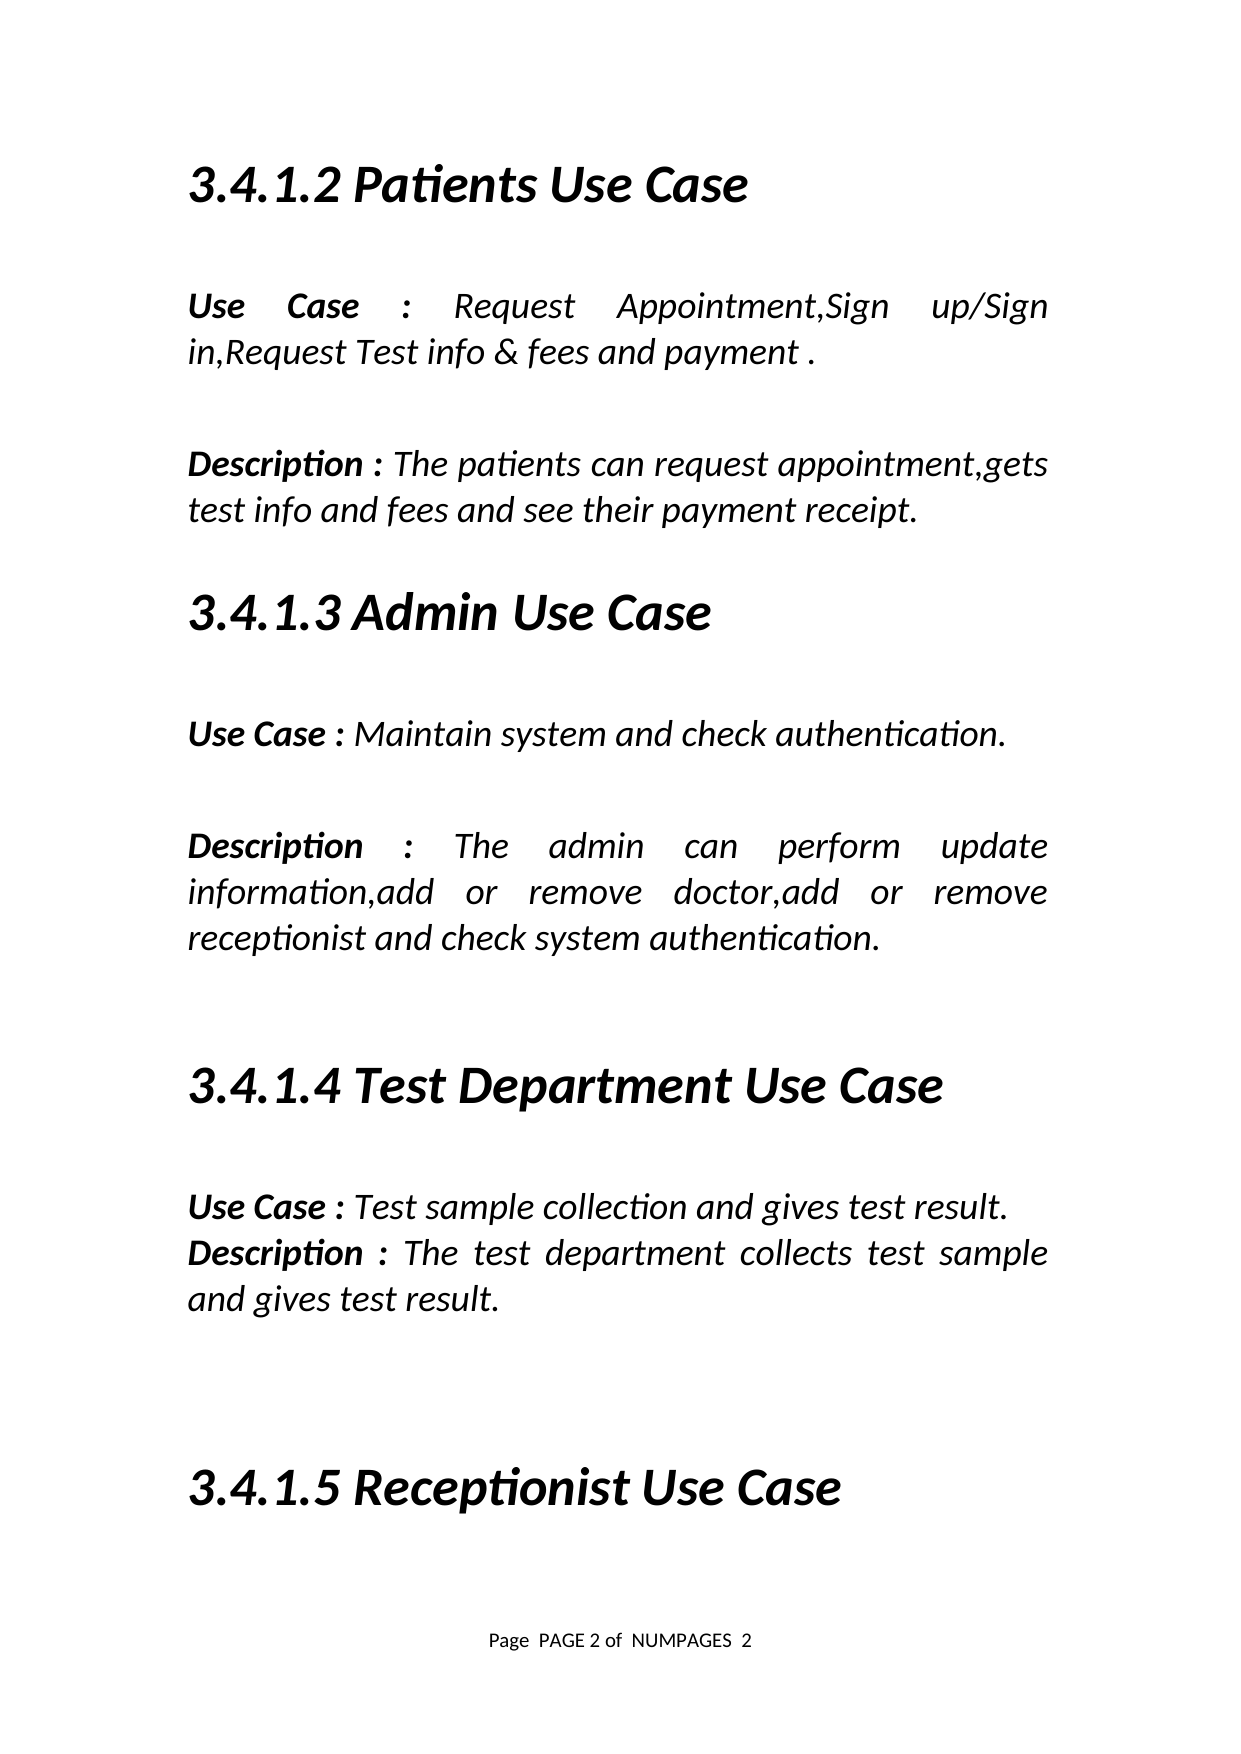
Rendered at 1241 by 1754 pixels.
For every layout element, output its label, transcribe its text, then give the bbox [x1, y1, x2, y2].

text Description : The test department collects test sample and gives test result. [187, 1229, 1053, 1321]
text 3.4.1.4 Test Department Use Case [187, 1051, 1053, 1117]
text 3.4.1.2 Patients Use Case [187, 150, 1053, 216]
text Use Case : Request Appointment,Sign up/Sign in,Request Test info & fees and payment . [187, 282, 1053, 374]
text 3.4.1.5 Receptionist Use Case [187, 1453, 1053, 1519]
text Use Case : Test sample collection and gives test result. [187, 1183, 1053, 1229]
text Description : The admin can perform update information,add or remove doctor,add or remove receptionist and check system authentication. [187, 822, 1053, 959]
text Description : The patients can request appointment,gets test info and fees and see their payment receipt. [187, 440, 1053, 532]
text 3.4.1.3 Admin Use Case [187, 578, 1053, 644]
text Use Case : Maintain system and check authentication. [187, 710, 1053, 756]
